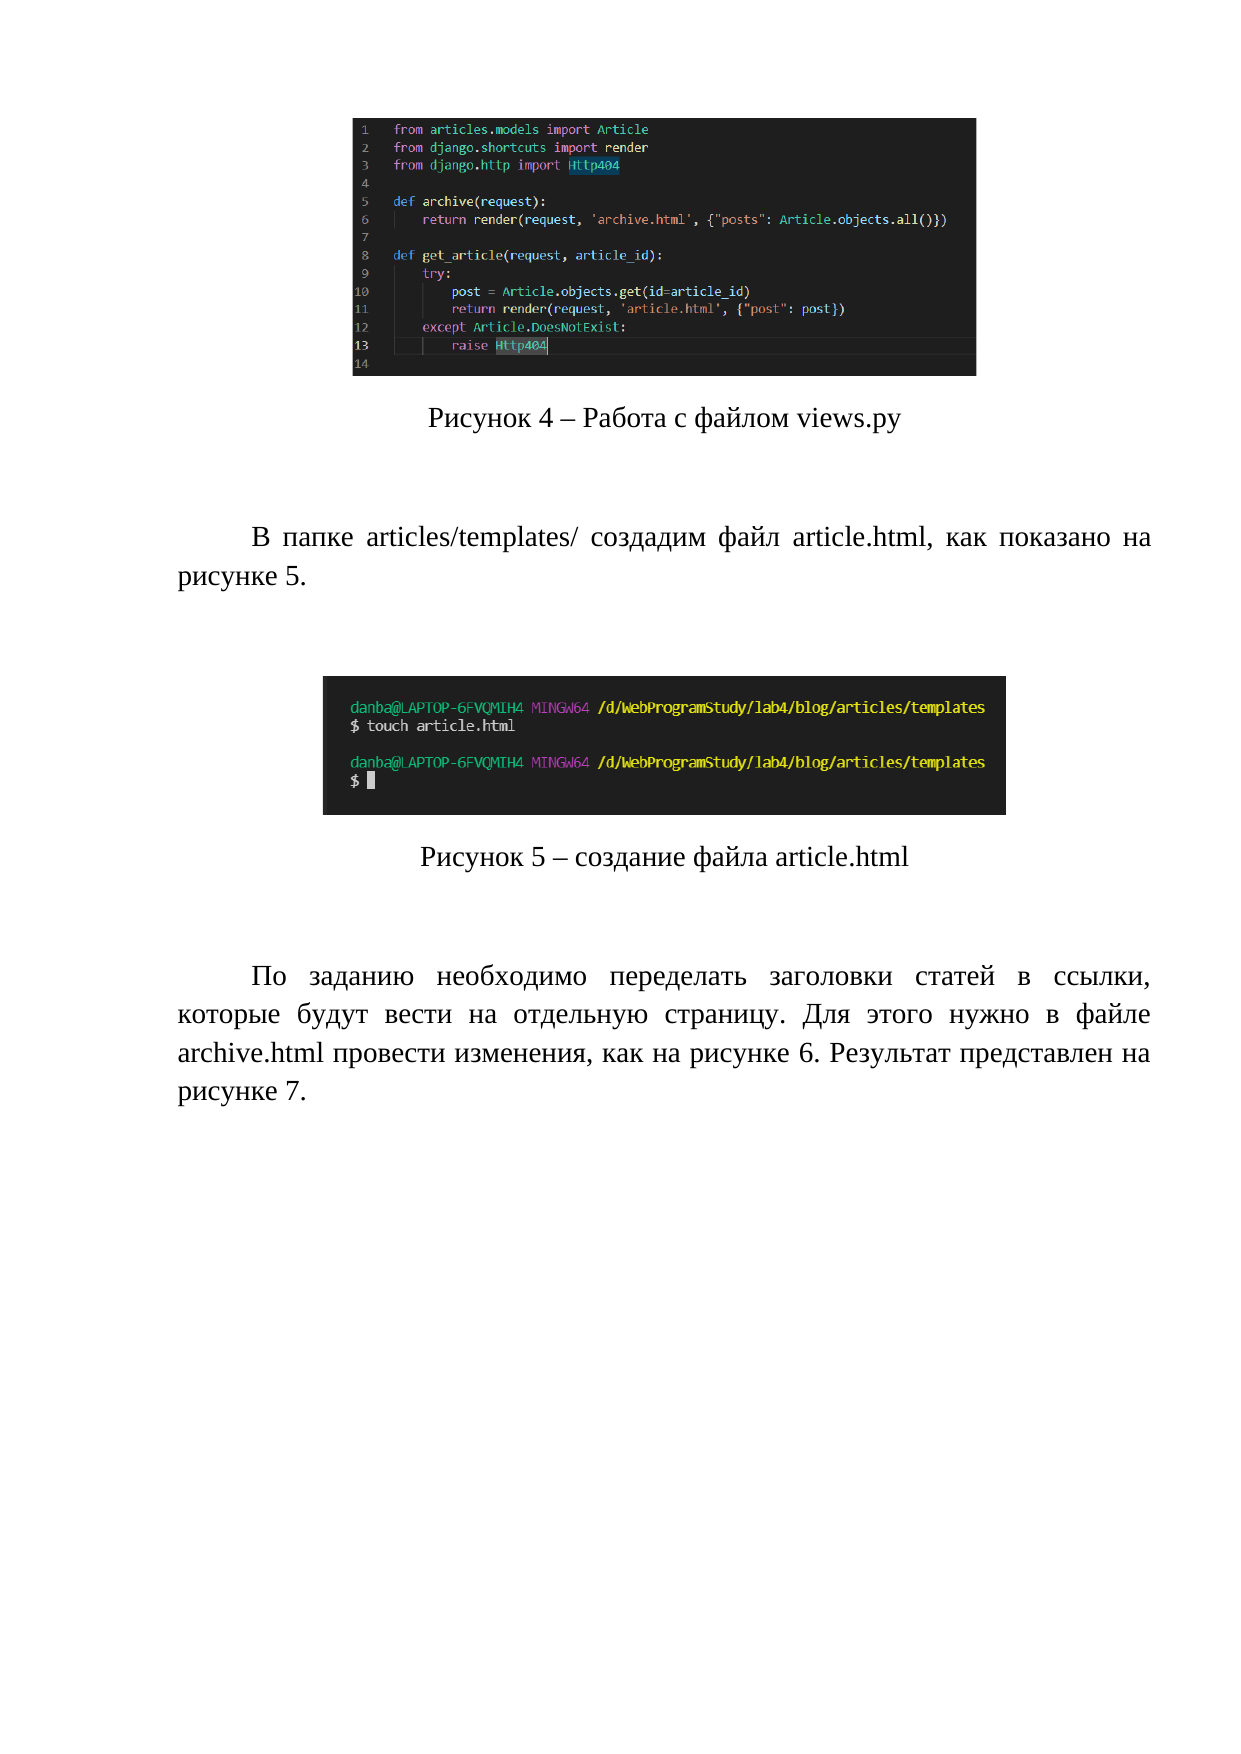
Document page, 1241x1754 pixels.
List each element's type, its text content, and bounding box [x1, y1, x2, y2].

text Рисунок 5 – создание файла article.html [177, 839, 1152, 873]
text Рисунок 4 – Работа с файлом views.py [177, 401, 1152, 434]
picture [322, 676, 1006, 815]
text В папке articles/templates/ создадим файл article.html, как показано на рисунке 5. [177, 519, 1152, 591]
picture [352, 118, 977, 376]
text По заданию необходимо переделать заголовки статей в ссылки, которые будут вести на отдельную страницу. Для этого нужно в файле archive.html провести изменения, как на рисунке 6. Результат представлен на рисунке 7. [177, 958, 1152, 1107]
